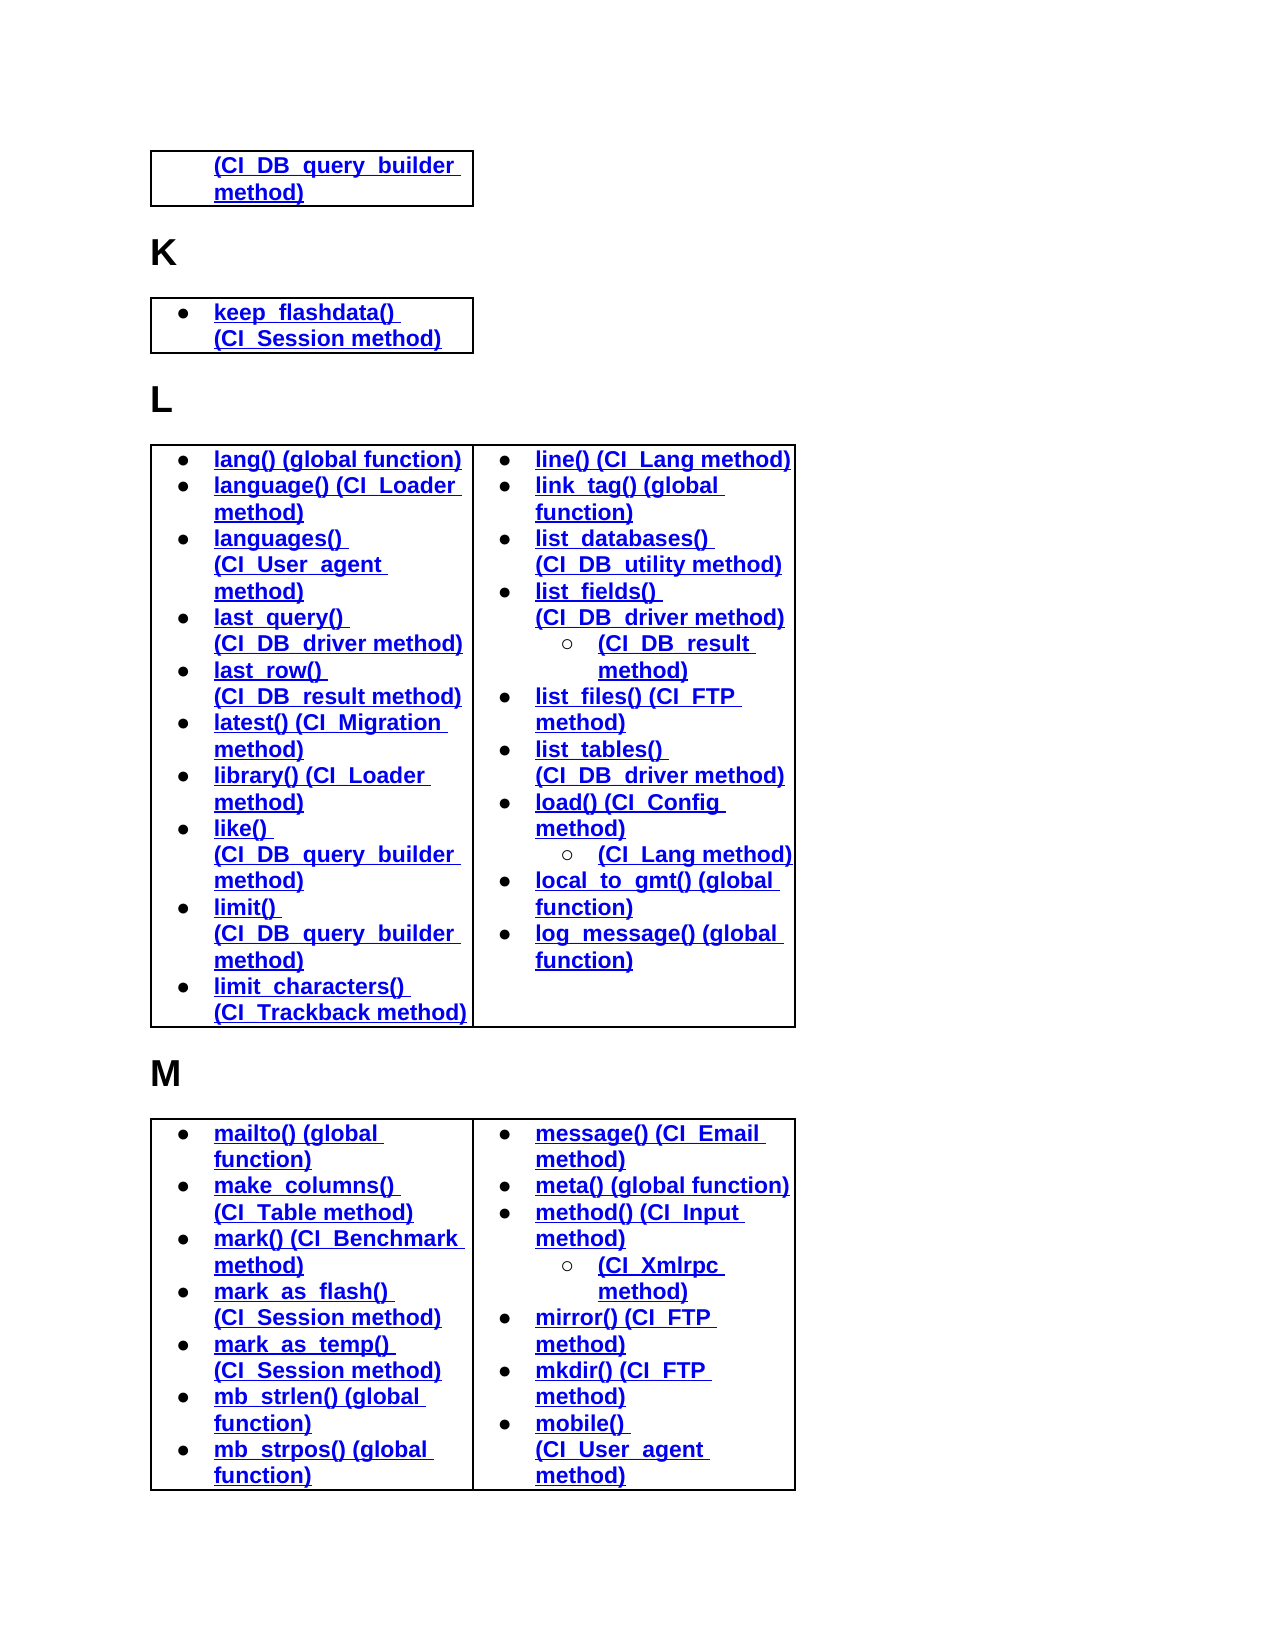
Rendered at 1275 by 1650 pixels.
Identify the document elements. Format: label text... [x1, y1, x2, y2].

table_header lang() (global function) language() (CI_Loader method) languages() (CI_User_agent method) last_query() (CI_DB_driver method) last_row() (CI_DB_result method) latest() (CI_Migration method) library() (CI_Loader method) like() (CI_DB_query_builder method) limit() (CI_DB_query_builder method) limit_characters() (CI_Trackback method) [152, 446, 472, 1026]
table_header line() (CI_Lang method) link_tag() (global function) list_databases() (CI_DB_utility method) list_fields() (CI_DB_driver method) (CI_DB_result method) list_files() (CI_FTP method) list_tables() (CI_DB_driver method) load() (CI_Config method) (CI_Lang method) local_to_gmt() (global function) log_message() (global function) [474, 446, 794, 1026]
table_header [152, 152, 472, 205]
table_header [474, 1120, 794, 1489]
table_header keep_flashdata() (CI_Session method) [152, 299, 472, 352]
subtitle M [150, 1051, 1125, 1094]
subtitle L [150, 377, 1125, 420]
subtitle K [150, 230, 1125, 273]
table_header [152, 1120, 472, 1489]
